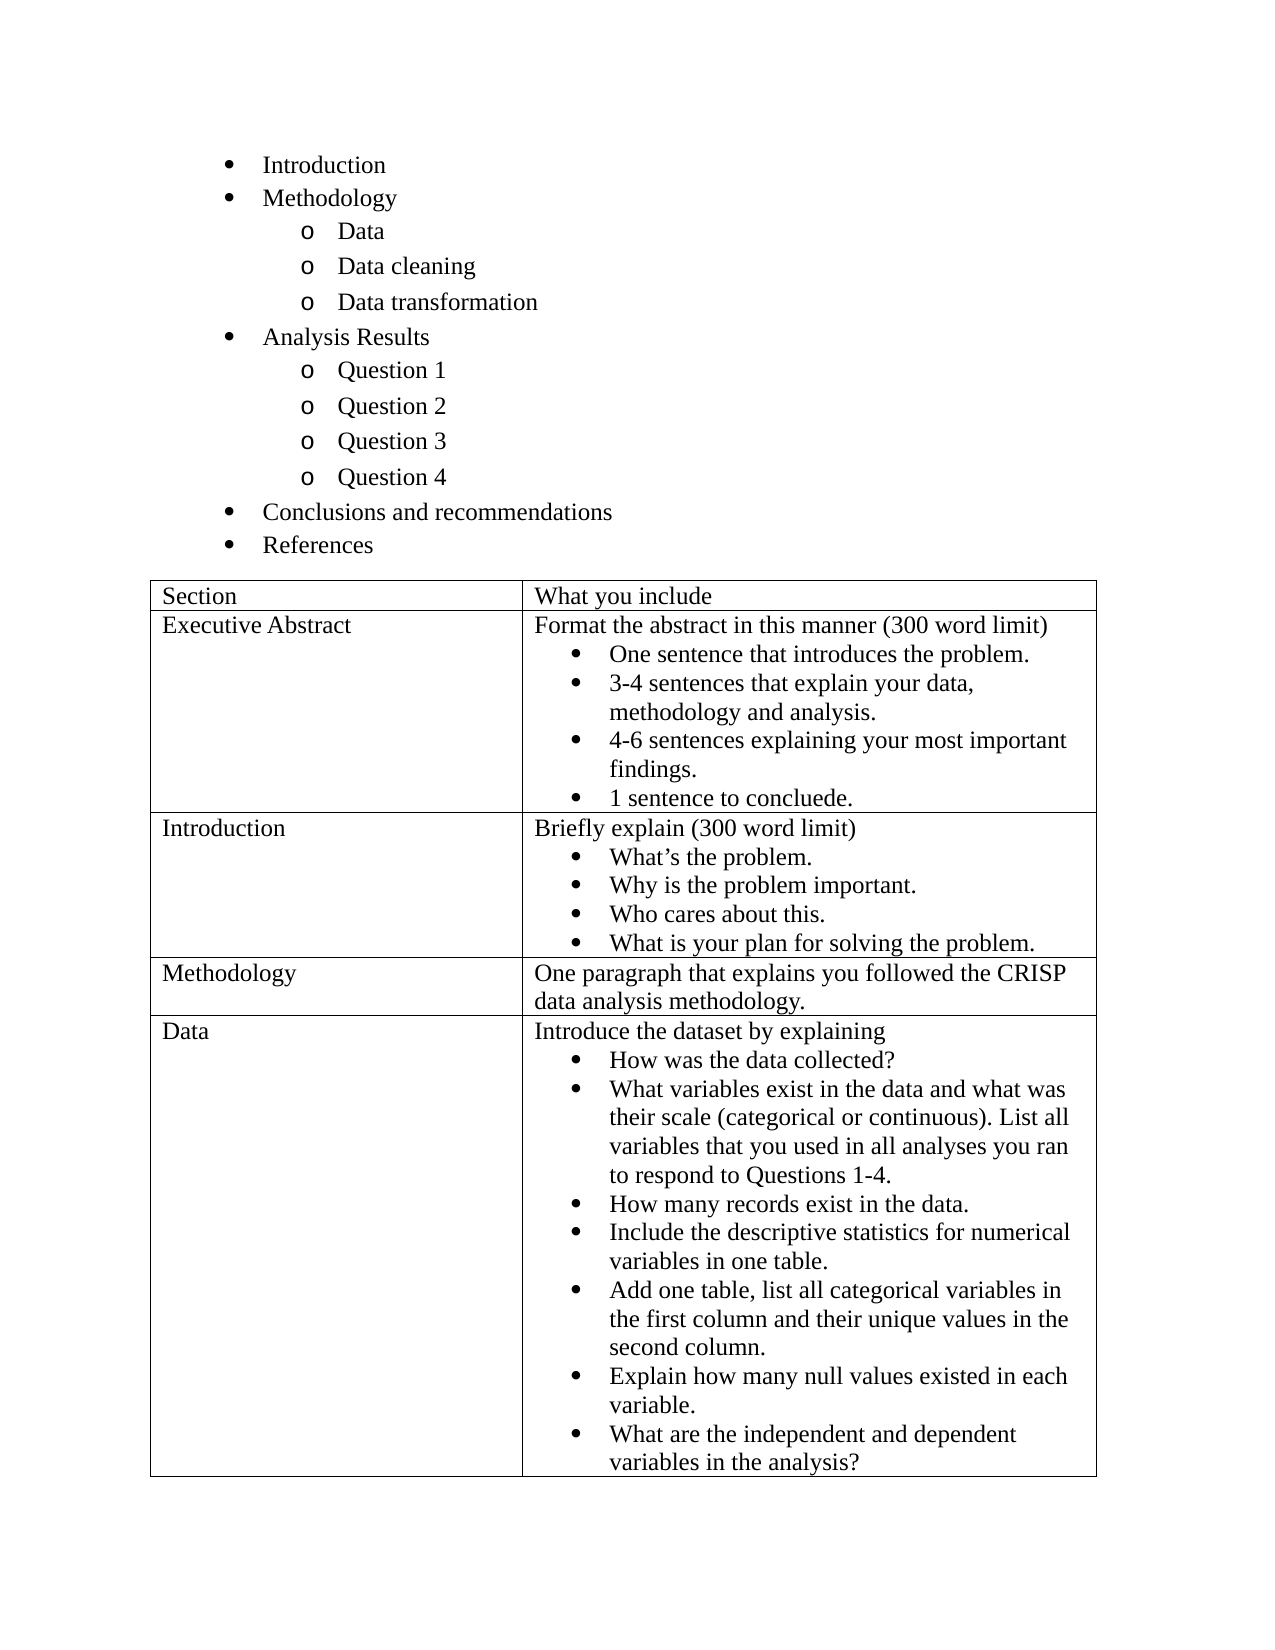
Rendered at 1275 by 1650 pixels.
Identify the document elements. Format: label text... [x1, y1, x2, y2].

table_cell Introduction [151, 813, 522, 957]
table_cell Briefly explain (300 word limit) What’s the problem. Why is the problem important. Who cares about this. What is your plan for solving the problem. [523, 813, 1096, 957]
list Question 3 [300, 426, 1125, 457]
list Methodology [225, 183, 1125, 212]
table_header Section [151, 581, 522, 609]
table_cell Methodology [151, 958, 522, 1015]
list Data [300, 216, 1125, 247]
list Introduction [225, 150, 1125, 179]
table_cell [523, 1016, 1096, 1476]
list Question 1 [300, 355, 1125, 386]
list Data cleaning [300, 251, 1125, 282]
table_cell Format the abstract in this manner (300 word limit) One sentence that introduces the problem. 3-4 sentences that explain your data, methodology and analysis. 4-6 sentences explaining your most important findings. 1 sentence to concluede. [523, 611, 1096, 812]
list Conclusions and recommendations [225, 497, 1125, 526]
list Question 4 [300, 462, 1125, 492]
table_cell One paragraph that explains you followed the CRISP data analysis methodology. [523, 958, 1096, 1015]
table_cell Data [151, 1016, 522, 1476]
list Question 2 [300, 391, 1125, 422]
list Analysis Results [225, 322, 1125, 351]
table_cell Executive Abstract [151, 611, 522, 812]
list References [225, 530, 1125, 559]
table_header What you include [523, 581, 1096, 609]
list Data transformation [300, 287, 1125, 318]
